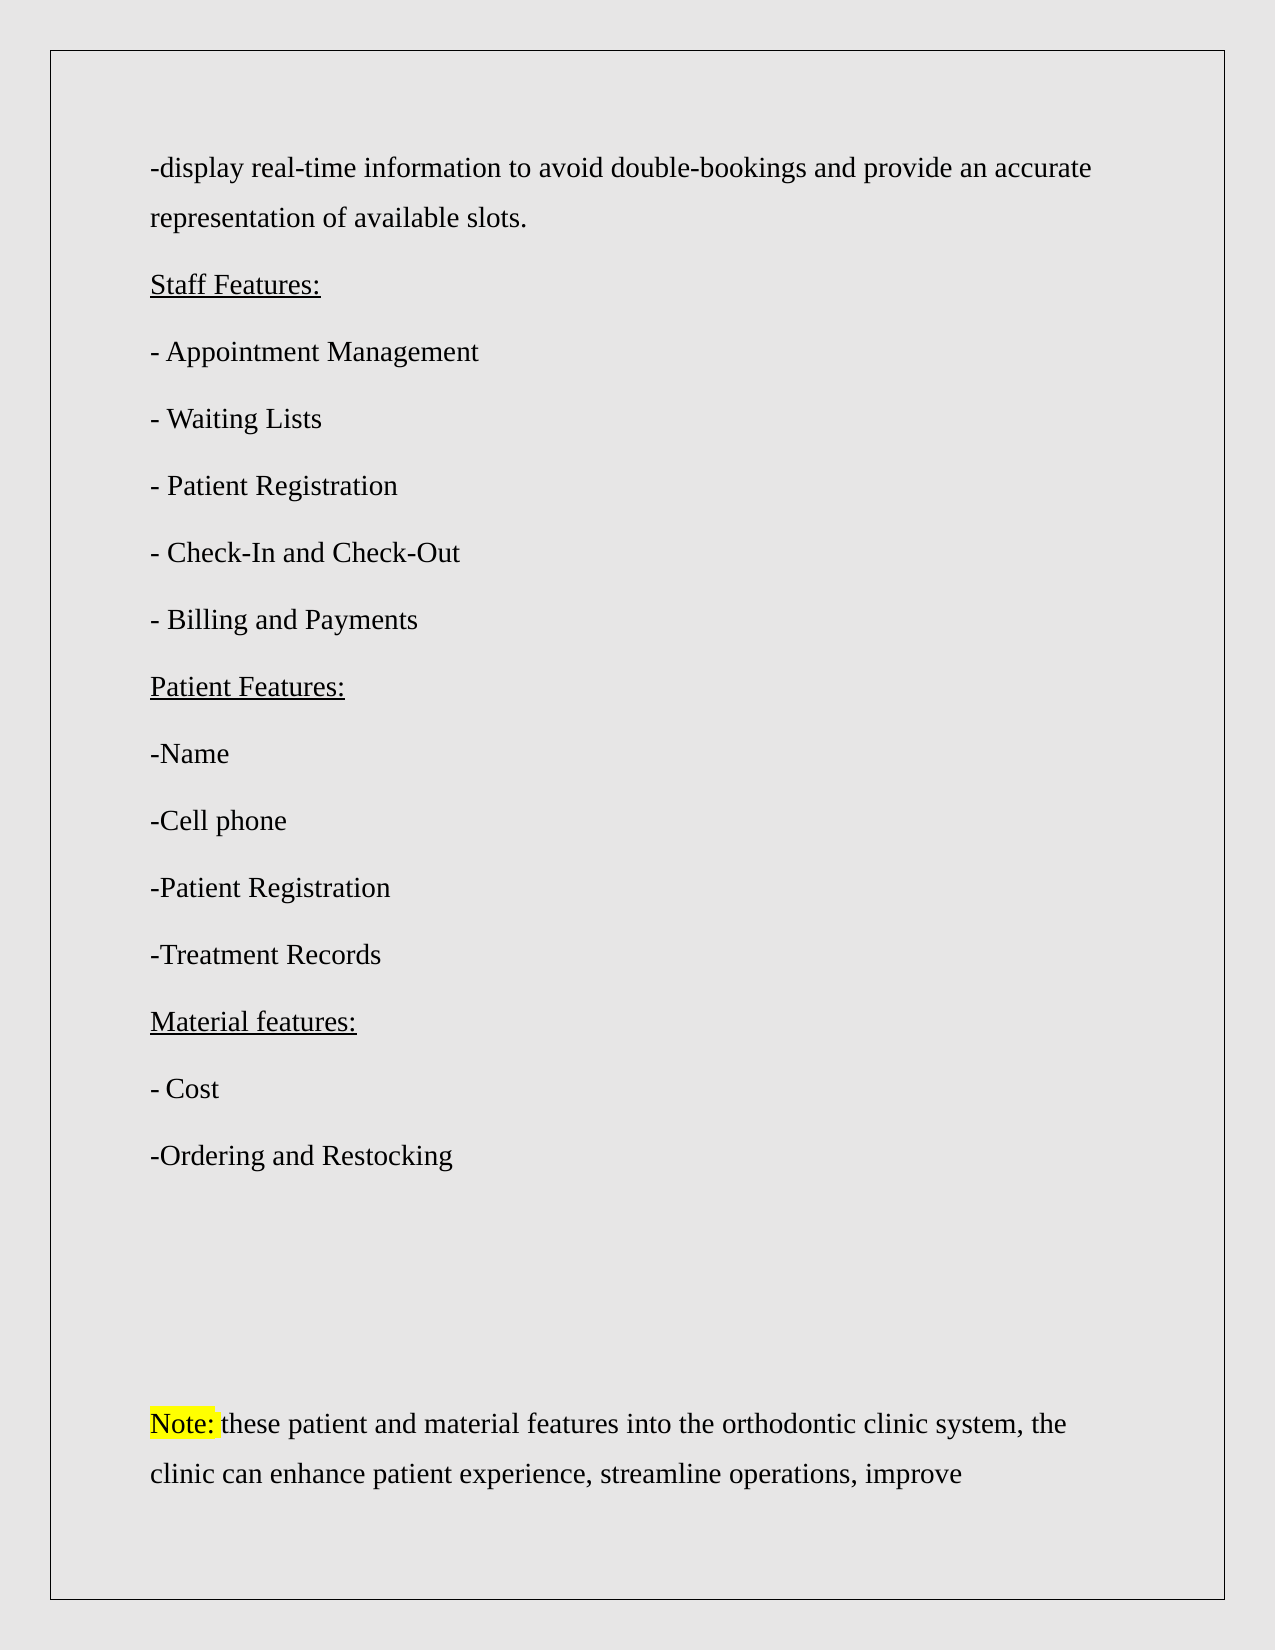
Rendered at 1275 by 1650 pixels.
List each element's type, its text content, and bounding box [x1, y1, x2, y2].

text - Patient Registration [150, 468, 1125, 502]
text - Check-In and Check-Out [150, 535, 1125, 569]
text -Cell phone [150, 803, 1125, 837]
text Material features: [150, 1004, 1125, 1038]
text -Treatment Records [150, 937, 1125, 971]
text -display real-time information to avoid double-bookings and provide an accurate representation of available slots. [150, 150, 1125, 234]
text - Billing and Payments [150, 602, 1125, 636]
text - Cost [150, 1071, 1125, 1104]
text Staff Features: [150, 267, 1125, 301]
text -Name [150, 736, 1125, 770]
text - Waiting Lists [150, 401, 1125, 435]
text Patient Features: [150, 669, 1125, 703]
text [150, 1406, 1125, 1490]
text -Ordering and Restocking [150, 1138, 1125, 1172]
text - Appointment Management [150, 334, 1125, 368]
text -Patient Registration [150, 870, 1125, 904]
